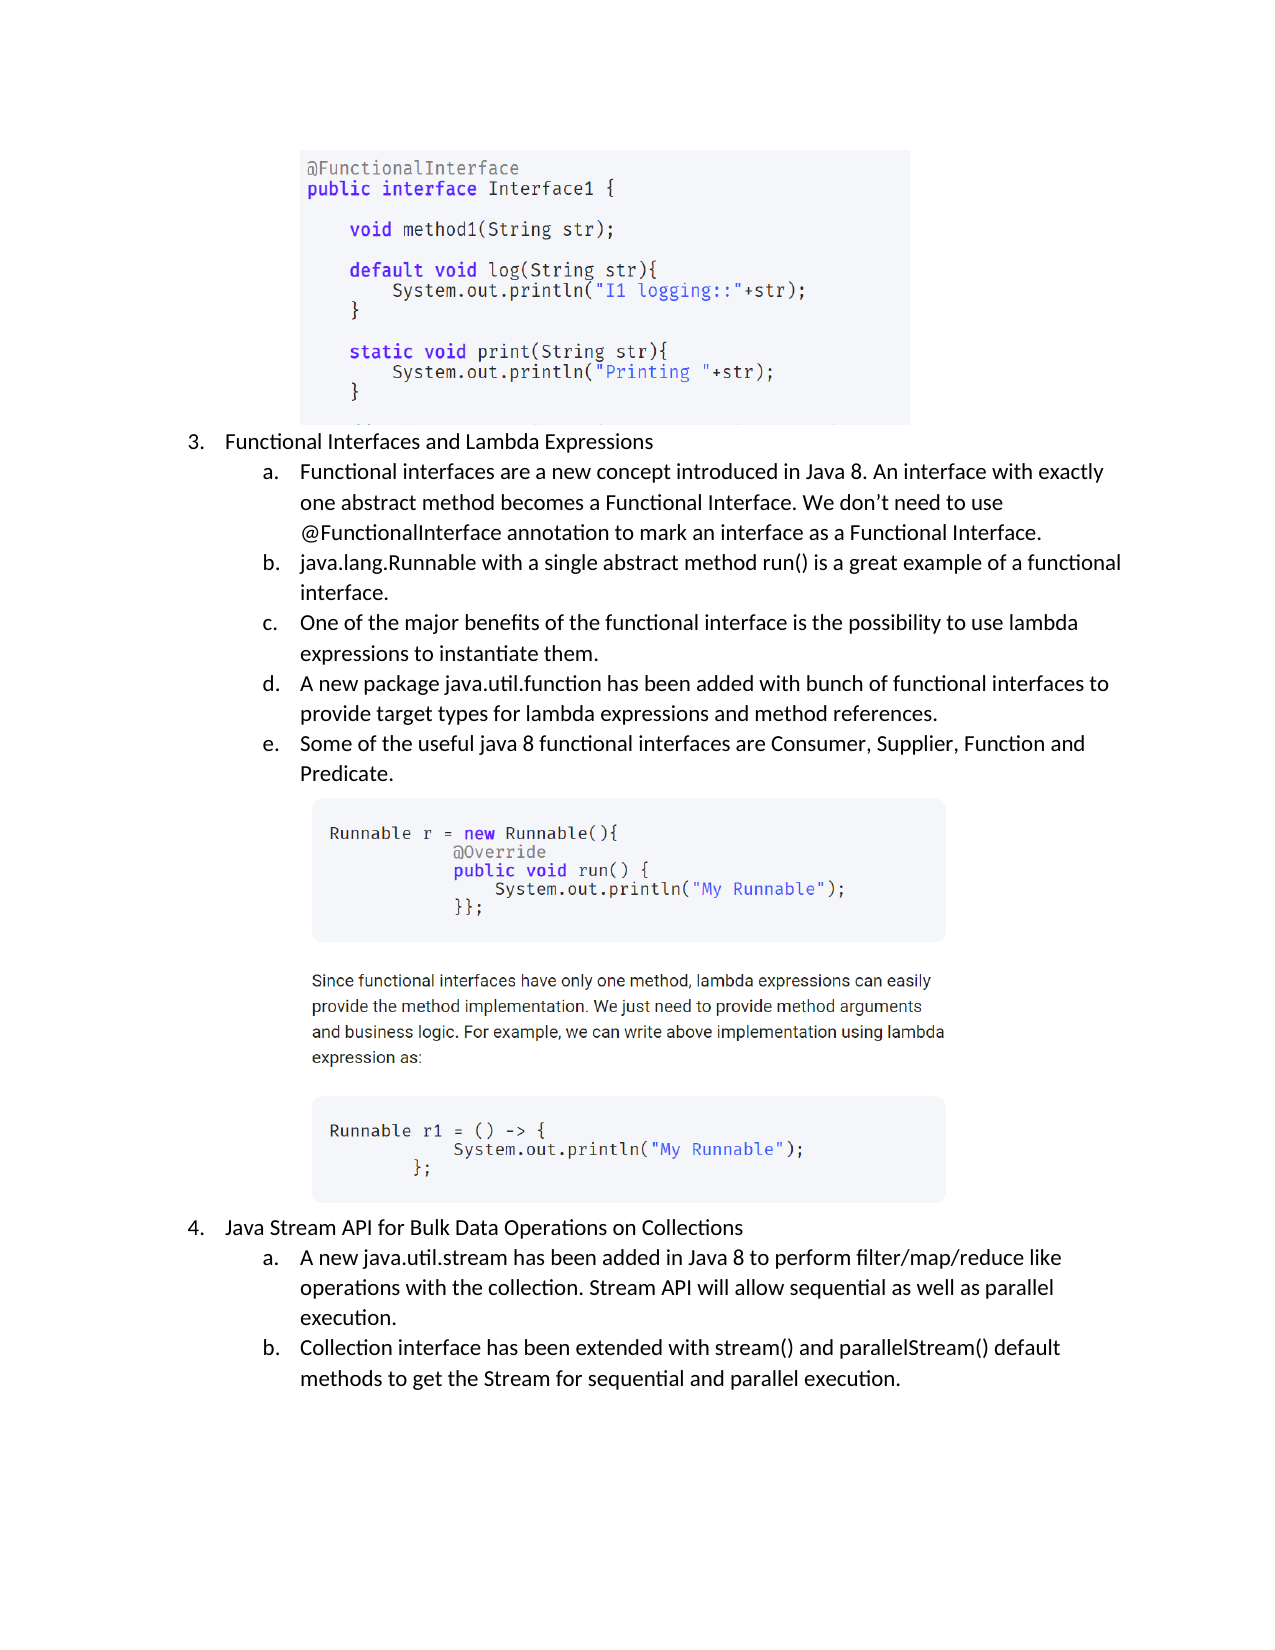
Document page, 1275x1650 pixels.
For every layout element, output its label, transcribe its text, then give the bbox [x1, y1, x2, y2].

list Java Stream API for Bulk Data Operations on Collections [187, 1213, 1125, 1241]
list A new java.util.stream has been added in Java 8 to perform filter/map/reduce like operations with the collection. Stream API will allow sequential as well as parallel execution. [262, 1243, 1125, 1331]
list One of the major benefits of the functional interface is the possibility to use lambda expressions to instantiate them. [262, 608, 1125, 667]
list Collection interface has been extended with stream() and parallelStream() default methods to get the Stream for sequential and parallel execution. [262, 1333, 1125, 1392]
list Functional Interfaces and Lambda Expressions [187, 427, 1125, 455]
list Some of the useful java 8 functional interfaces are Consumer, Supplier, Function and Predicate. [262, 729, 1125, 787]
picture [300, 789, 954, 1211]
list java.lang.Runnable with a single abstract method run() is a great example of a functional interface. [262, 548, 1125, 606]
list Functional interfaces are a new concept introduced in Java 8. An interface with exactly one abstract method becomes a Functional Interface. We don’t need to use @FunctionalInterface annotation to mark an interface as a Functional Interface. [262, 457, 1125, 546]
picture [300, 150, 911, 425]
list A new package java.util.function has been added with bunch of functional interfaces to provide target types for lambda expressions and method references. [262, 669, 1125, 727]
